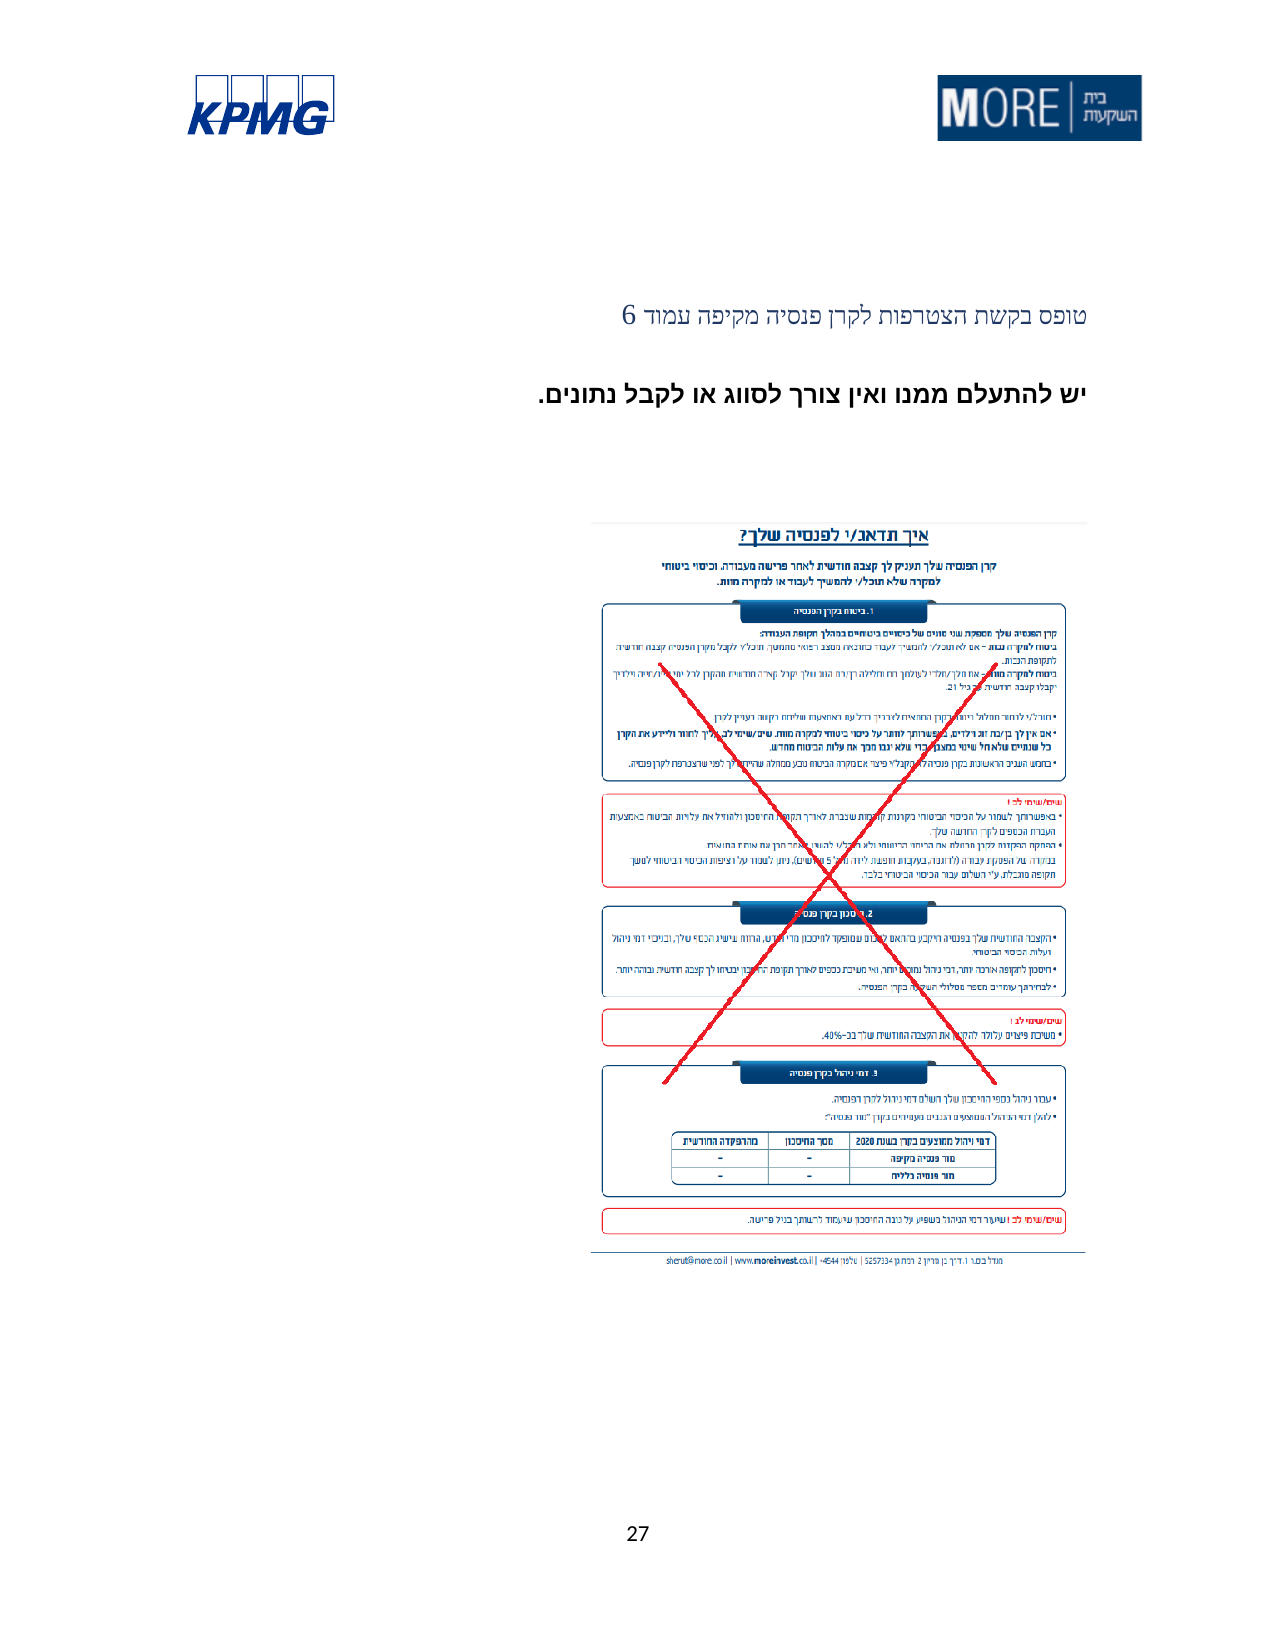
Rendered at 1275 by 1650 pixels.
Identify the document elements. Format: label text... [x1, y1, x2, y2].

picture [590, 522, 1088, 1269]
subtitle טופס בקשת הצטרפות לקרן פנסיה מקיפה עמוד 6 [187, 297, 1087, 331]
picture [937, 75, 1143, 141]
text יש להתעלם ממנו ואין צורך לסווג או לקבל נתונים. [187, 381, 1087, 409]
